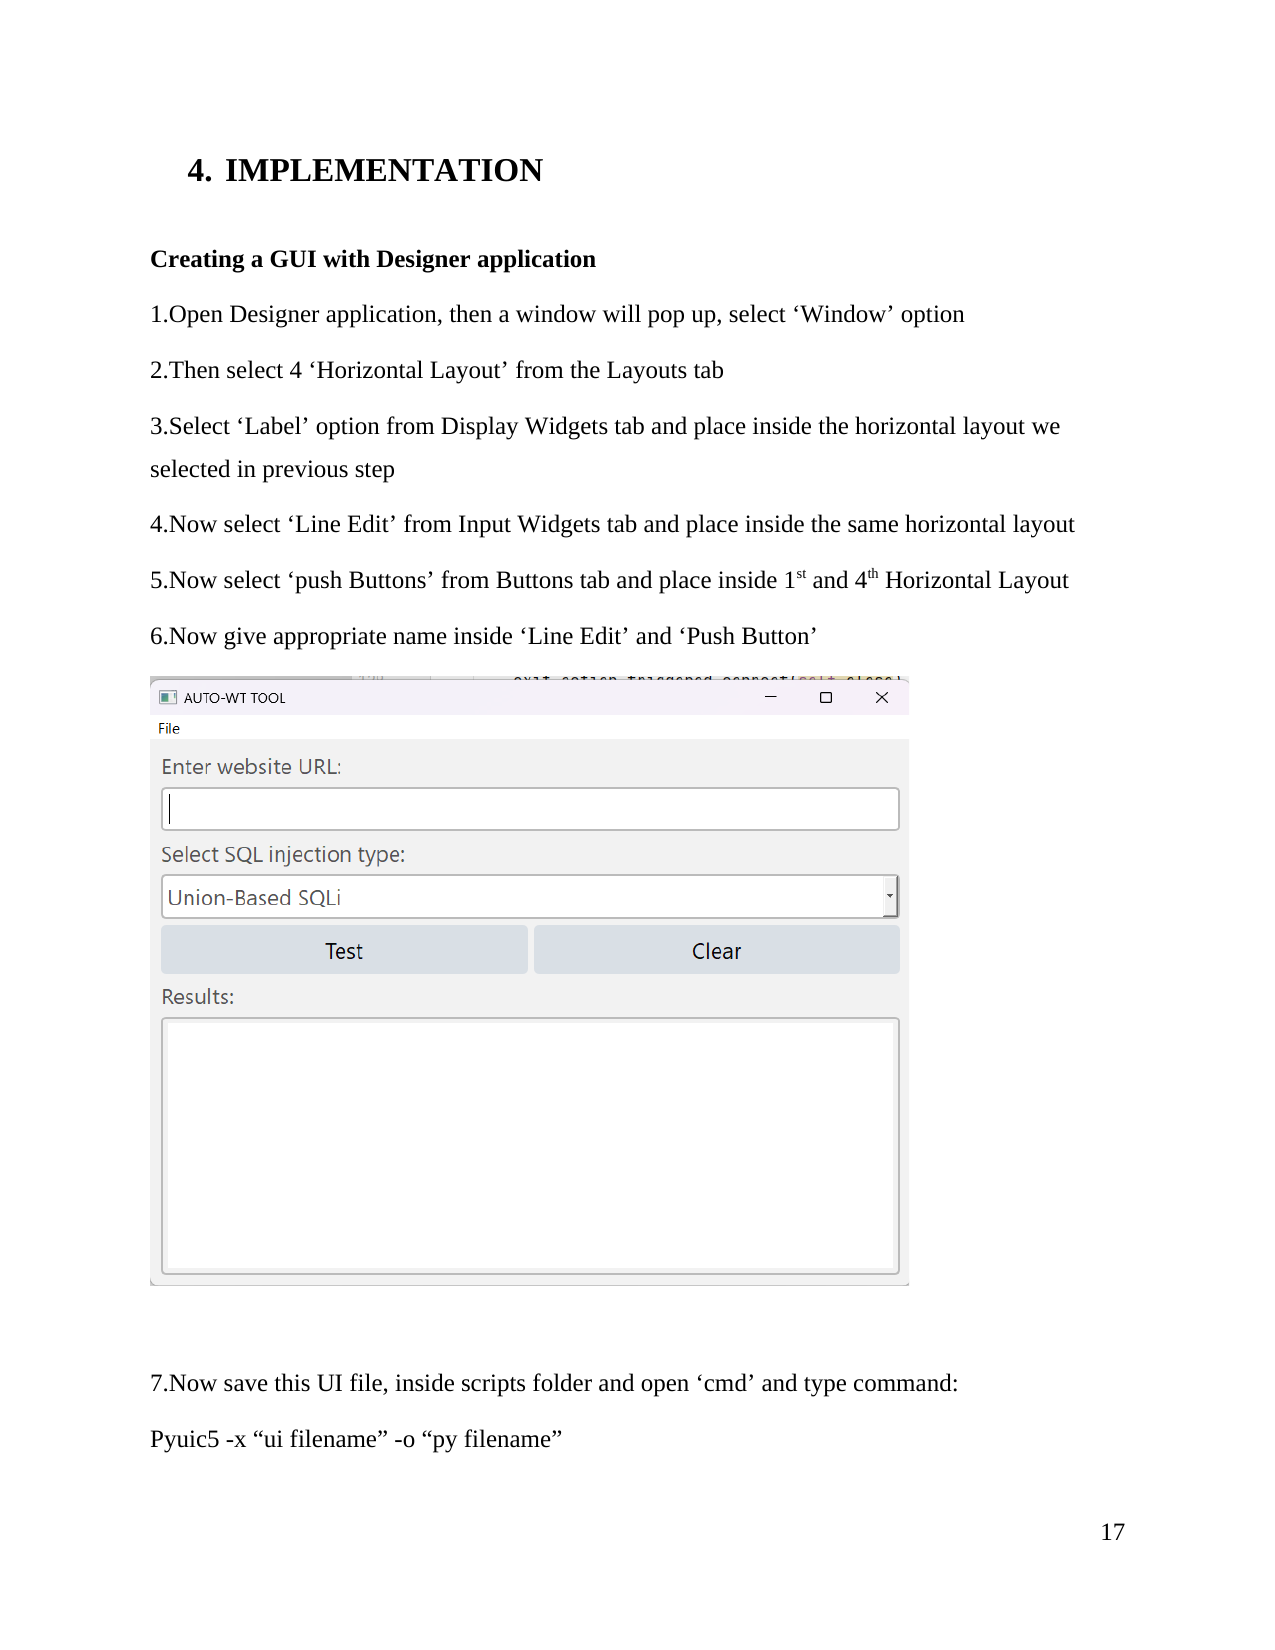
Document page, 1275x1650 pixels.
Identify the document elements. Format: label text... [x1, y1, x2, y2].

text 6.Now give appropriate name inside ‘Line Edit’ and ‘Push Button’ [150, 621, 1125, 649]
text 1.Open Designer application, then a window will pop up, select ‘Window’ option [150, 299, 1125, 328]
text 7.Now save this UI file, inside scripts folder and open ‘cmd’ and type command: [150, 1368, 1125, 1397]
text 2.Then select 4 ‘Horizontal Layout’ from the Layouts tab [150, 355, 1125, 384]
subtitle IMPLEMENTATION [187, 150, 1125, 188]
text 4.Now select ‘Line Edit’ from Input Widgets tab and place inside the same horizontal layout [150, 509, 1125, 538]
text Pyuic5 -x “ui filename” -o “py filename” [150, 1424, 1125, 1453]
text Creating a GUI with Designer application [150, 244, 1125, 273]
picture [150, 676, 910, 1286]
text 3.Select ‘Label’ option from Display Widgets tab and place inside the horizontal layout we selected in previous step [150, 411, 1125, 483]
text 5.Now select ‘push Buttons’ from Buttons tab and place inside 1st and 4th Horizontal Layout [150, 565, 1125, 594]
